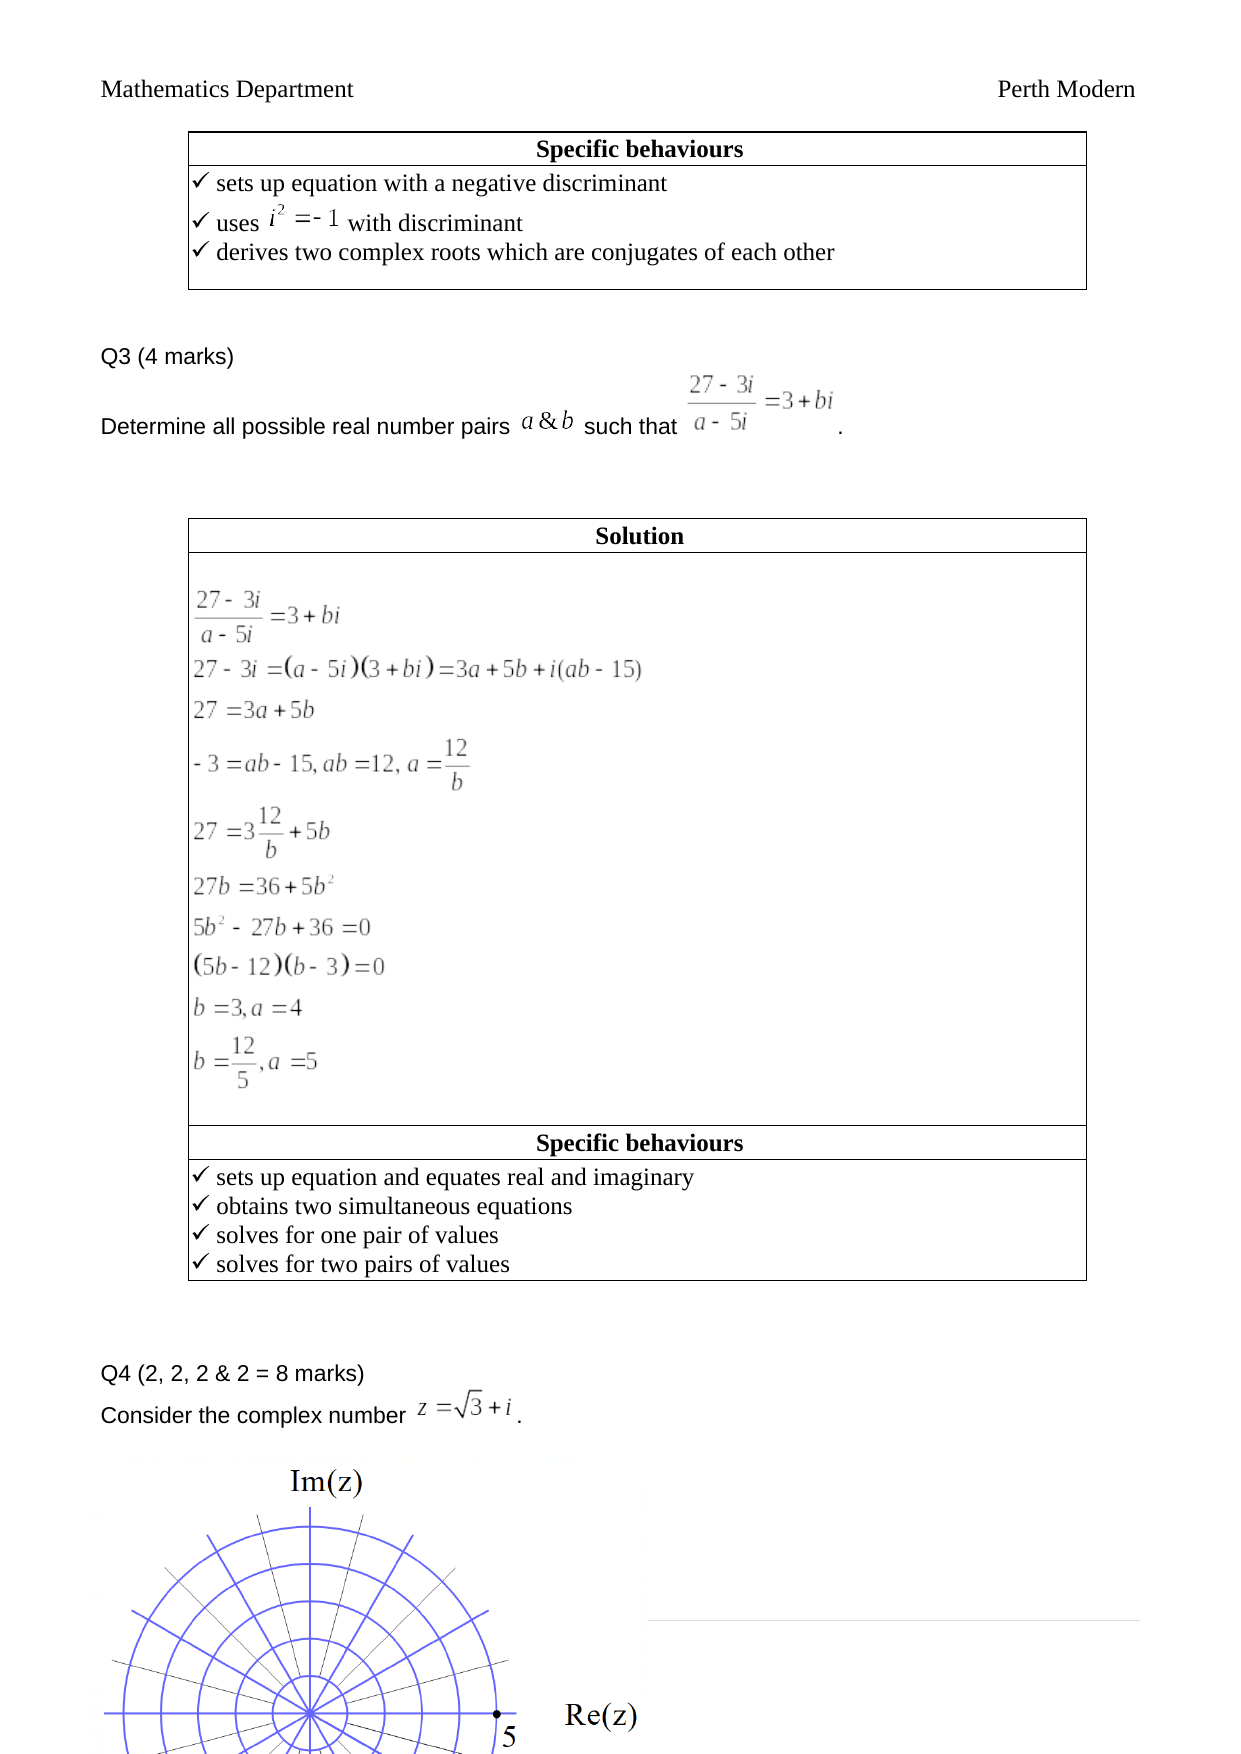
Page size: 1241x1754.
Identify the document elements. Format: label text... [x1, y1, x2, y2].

table_cell [189, 553, 1086, 1125]
table_cell Specific behaviours [189, 1126, 1086, 1159]
text Consider the complex number . [100, 1386, 1140, 1428]
text Q3 (4 marks) [100, 343, 1140, 369]
picture [91, 1456, 649, 1754]
table_header Solution [189, 519, 1086, 552]
table_cell Specific behaviours [189, 133, 1086, 165]
table_cell sets up equation with a negative discriminant uses with discriminant derives two complex roots which are conjugates of each other [189, 166, 1086, 289]
text Q4 (2, 2, 2 & 2 = 8 marks) [100, 1359, 1140, 1386]
table_cell sets up equation and equates real and imaginary obtains two simultaneous equations solves for one pair of values solves for two pairs of values [189, 1160, 1086, 1279]
text Determine all possible real number pairs such that . [100, 369, 1140, 439]
